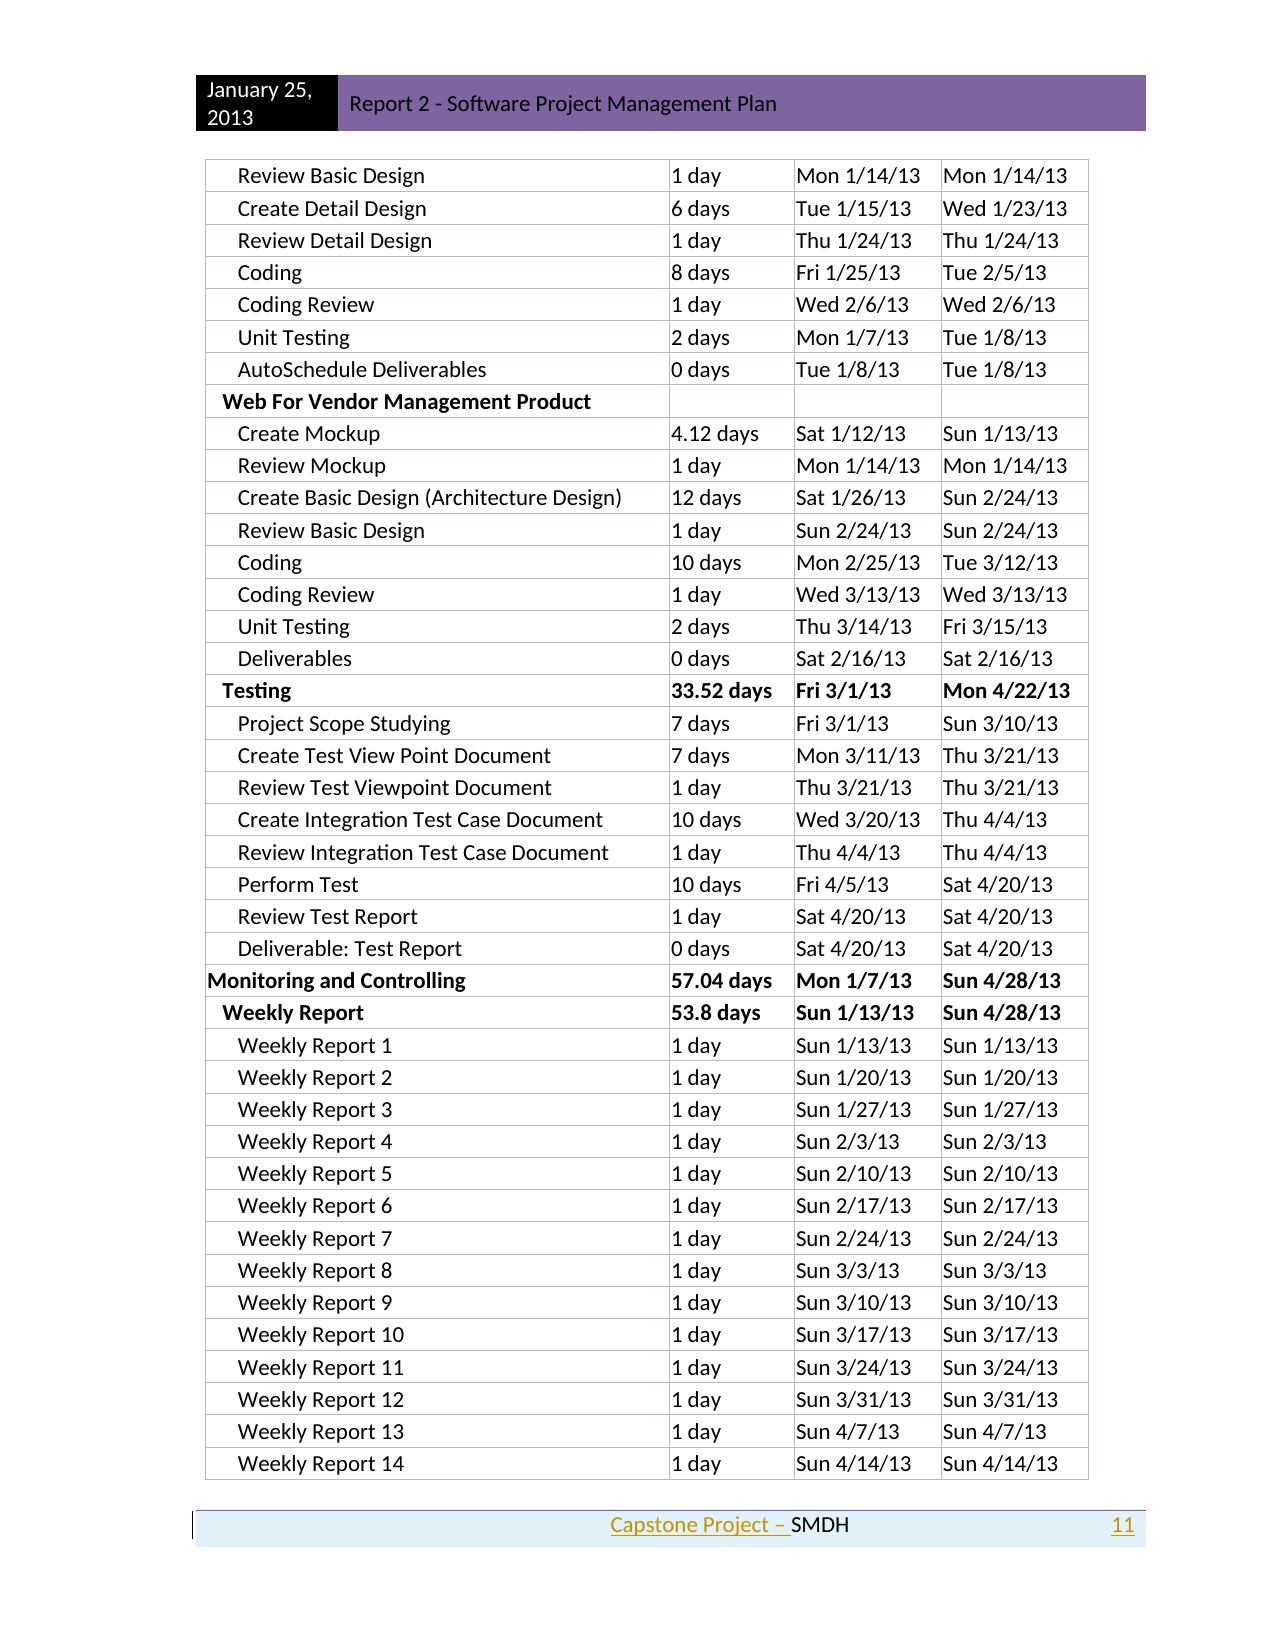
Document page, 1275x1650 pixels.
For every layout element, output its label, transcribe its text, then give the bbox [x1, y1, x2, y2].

table_cell Tue 1/15/13 [795, 192, 941, 223]
table_cell Create Detail Design [206, 192, 669, 223]
table_cell Review Integration Test Case Document [206, 836, 669, 867]
table_cell Mon 1/7/13 [795, 321, 941, 352]
table_cell 1 day [670, 1287, 794, 1318]
table_cell 1 day [670, 289, 794, 320]
table_cell Thu 3/21/13 [942, 772, 1088, 803]
table_cell [795, 385, 941, 417]
table_cell 10 days [670, 804, 794, 835]
table_cell 1 day [670, 1094, 794, 1125]
table_cell Weekly Report 9 [206, 1287, 669, 1318]
table_cell Sun 2/3/13 [795, 1126, 941, 1157]
table_cell 0 days [670, 933, 794, 964]
table_cell 0 days [670, 353, 794, 384]
table_cell 1 day [670, 772, 794, 803]
table_cell Sun 1/27/13 [942, 1094, 1088, 1125]
table_cell Unit Testing [206, 611, 669, 642]
table_cell Sun 1/13/13 [795, 1029, 941, 1060]
table_cell 6 days [670, 192, 794, 223]
table_cell Sun 3/24/13 [795, 1351, 941, 1382]
table_cell Mon 1/14/13 [942, 450, 1088, 481]
table_cell [670, 385, 794, 417]
table_cell Sun 2/10/13 [942, 1158, 1088, 1189]
table_cell Sun 2/17/13 [942, 1190, 1088, 1221]
table_cell Thu 3/21/13 [795, 772, 941, 803]
table_cell Weekly Report 5 [206, 1158, 669, 1189]
table_cell Sun 3/31/13 [942, 1383, 1088, 1414]
table_cell 1 day [670, 1029, 794, 1060]
table_cell Review Detail Design [206, 225, 669, 256]
table_cell Coding Review [206, 579, 669, 610]
table_cell Create Integration Test Case Document [206, 804, 669, 835]
table_cell 1 day [670, 160, 794, 191]
table_cell Tue 2/5/13 [942, 257, 1088, 288]
table_cell Deliverables [206, 643, 669, 674]
table_cell Sun 1/13/13 [942, 1029, 1088, 1060]
table_cell 1 day [670, 1158, 794, 1189]
table_cell Sun 2/24/13 [795, 1222, 941, 1253]
table_cell Monitoring and Controlling [206, 965, 669, 996]
table_cell 1 day [670, 1415, 794, 1447]
table_cell Thu 3/21/13 [942, 740, 1088, 771]
table_cell Sun 1/20/13 [795, 1061, 941, 1092]
table_cell Sat 2/16/13 [942, 643, 1088, 674]
table_cell 1 day [670, 1061, 794, 1092]
table_cell Review Basic Design [206, 160, 669, 191]
table_cell Weekly Report [206, 997, 669, 1028]
table_cell 1 day [670, 1383, 794, 1414]
table_cell Tue 1/8/13 [795, 353, 941, 384]
table_cell Sun 3/10/13 [795, 1287, 941, 1318]
table_cell Weekly Report 8 [206, 1255, 669, 1286]
table_cell Sun 4/28/13 [942, 965, 1088, 996]
table_cell Sun 4/28/13 [942, 997, 1088, 1028]
table_cell 1 day [670, 836, 794, 867]
table_cell Weekly Report 3 [206, 1094, 669, 1125]
table_cell Wed 1/23/13 [942, 192, 1088, 223]
table_cell Wed 3/13/13 [795, 579, 941, 610]
table_cell Mon 1/7/13 [795, 965, 941, 996]
table_cell Weekly Report 2 [206, 1061, 669, 1092]
table_cell Weekly Report 12 [206, 1383, 669, 1414]
table_cell Thu 4/4/13 [795, 836, 941, 867]
table_cell Create Mockup [206, 418, 669, 449]
table_cell Sun 4/14/13 [795, 1448, 941, 1479]
table_cell Sat 4/20/13 [942, 868, 1088, 899]
table_cell Tue 1/8/13 [942, 353, 1088, 384]
table_cell Sun 2/24/13 [942, 1222, 1088, 1253]
table_cell [942, 385, 1088, 417]
table_cell Sun 2/24/13 [942, 514, 1088, 545]
table_cell Sun 2/24/13 [795, 514, 941, 545]
table_cell 10 days [670, 546, 794, 577]
table_cell Sun 3/24/13 [942, 1351, 1088, 1382]
table_cell Thu 1/24/13 [942, 225, 1088, 256]
table_cell Coding [206, 546, 669, 577]
table_cell Sun 3/17/13 [942, 1319, 1088, 1350]
table_cell 1 day [670, 1255, 794, 1286]
table_cell Fri 4/5/13 [795, 868, 941, 899]
table_cell Weekly Report 6 [206, 1190, 669, 1221]
table_cell 1 day [670, 1222, 794, 1253]
table_cell Weekly Report 13 [206, 1415, 669, 1447]
table_cell Fri 3/1/13 [795, 675, 941, 706]
table_cell Sat 4/20/13 [942, 933, 1088, 964]
table_cell Sun 1/13/13 [795, 997, 941, 1028]
table_cell Sun 3/3/13 [795, 1255, 941, 1286]
table_cell Wed 2/6/13 [795, 289, 941, 320]
table_cell Fri 3/15/13 [942, 611, 1088, 642]
table_cell 8 days [670, 257, 794, 288]
table_cell Review Basic Design [206, 514, 669, 545]
table_cell Wed 3/20/13 [795, 804, 941, 835]
table_cell 7 days [670, 707, 794, 738]
table_cell Review Test Viewpoint Document [206, 772, 669, 803]
table_cell 1 day [670, 1126, 794, 1157]
table_cell 1 day [670, 579, 794, 610]
table_cell Coding [206, 257, 669, 288]
table_cell 57.04 days [670, 965, 794, 996]
table_cell Unit Testing [206, 321, 669, 352]
table_cell Weekly Report 11 [206, 1351, 669, 1382]
table_cell Mon 1/14/13 [942, 160, 1088, 191]
table_cell Weekly Report 7 [206, 1222, 669, 1253]
table_cell Sun 4/7/13 [942, 1415, 1088, 1447]
table_cell Thu 3/14/13 [795, 611, 941, 642]
table_cell Coding Review [206, 289, 669, 320]
table_cell Deliverable: Test Report [206, 933, 669, 964]
table_cell 1 day [670, 1351, 794, 1382]
table_cell Sun 3/17/13 [795, 1319, 941, 1350]
table_cell Sat 1/26/13 [795, 482, 941, 513]
table_cell 0 days [670, 643, 794, 674]
table_cell 1 day [670, 1319, 794, 1350]
table_cell Tue 3/12/13 [942, 546, 1088, 577]
table_cell Thu 1/24/13 [795, 225, 941, 256]
table_cell 33.52 days [670, 675, 794, 706]
table_cell 1 day [670, 900, 794, 932]
table_cell 1 day [670, 1190, 794, 1221]
table_cell Sun 3/31/13 [795, 1383, 941, 1414]
table_cell Sun 2/3/13 [942, 1126, 1088, 1157]
table_cell AutoSchedule Deliverables [206, 353, 669, 384]
table_cell Review Mockup [206, 450, 669, 481]
table_cell 1 day [670, 450, 794, 481]
table_cell Weekly Report 4 [206, 1126, 669, 1157]
table_cell Thu 4/4/13 [942, 836, 1088, 867]
table_cell Testing [206, 675, 669, 706]
table_cell Sun 1/27/13 [795, 1094, 941, 1125]
table_cell Create Basic Design (Architecture Design) [206, 482, 669, 513]
table_cell Sun 4/14/13 [942, 1448, 1088, 1479]
table_cell Mon 2/25/13 [795, 546, 941, 577]
table_cell Sat 4/20/13 [942, 900, 1088, 932]
table_cell Sat 2/16/13 [795, 643, 941, 674]
table_cell Weekly Report 10 [206, 1319, 669, 1350]
table_cell Perform Test [206, 868, 669, 899]
table_cell 2 days [670, 321, 794, 352]
table_cell Review Test Report [206, 900, 669, 932]
table_cell Create Test View Point Document [206, 740, 669, 771]
table_cell Sun 3/10/13 [942, 1287, 1088, 1318]
table_cell 12 days [670, 482, 794, 513]
table_cell Wed 3/13/13 [942, 579, 1088, 610]
table_cell 2 days [670, 611, 794, 642]
table_cell Weekly Report 1 [206, 1029, 669, 1060]
table_cell Web For Vendor Management Product [206, 385, 669, 417]
table_cell Weekly Report 14 [206, 1448, 669, 1479]
table_cell Sat 4/20/13 [795, 900, 941, 932]
table_cell Mon 4/22/13 [942, 675, 1088, 706]
table_cell Sun 2/10/13 [795, 1158, 941, 1189]
table_cell Fri 1/25/13 [795, 257, 941, 288]
table_cell Wed 2/6/13 [942, 289, 1088, 320]
table_cell 1 day [670, 225, 794, 256]
table_cell Sun 3/10/13 [942, 707, 1088, 738]
table_cell Sat 1/12/13 [795, 418, 941, 449]
table_cell 1 day [670, 1448, 794, 1479]
table_cell 53.8 days [670, 997, 794, 1028]
table_cell Sun 2/24/13 [942, 482, 1088, 513]
table_cell Sun 2/17/13 [795, 1190, 941, 1221]
table_cell Sun 3/3/13 [942, 1255, 1088, 1286]
table_cell Fri 3/1/13 [795, 707, 941, 738]
table_cell Sun 4/7/13 [795, 1415, 941, 1447]
table_cell Sun 1/20/13 [942, 1061, 1088, 1092]
table_cell 4.12 days [670, 418, 794, 449]
table_cell Mon 1/14/13 [795, 450, 941, 481]
table_cell Thu 4/4/13 [942, 804, 1088, 835]
table_cell 1 day [670, 514, 794, 545]
table_cell Mon 1/14/13 [795, 160, 941, 191]
table_cell Project Scope Studying [206, 707, 669, 738]
table_cell 7 days [670, 740, 794, 771]
table_cell Sat 4/20/13 [795, 933, 941, 964]
table_cell Mon 3/11/13 [795, 740, 941, 771]
table_cell Tue 1/8/13 [942, 321, 1088, 352]
table_cell Sun 1/13/13 [942, 418, 1088, 449]
table_cell 10 days [670, 868, 794, 899]
